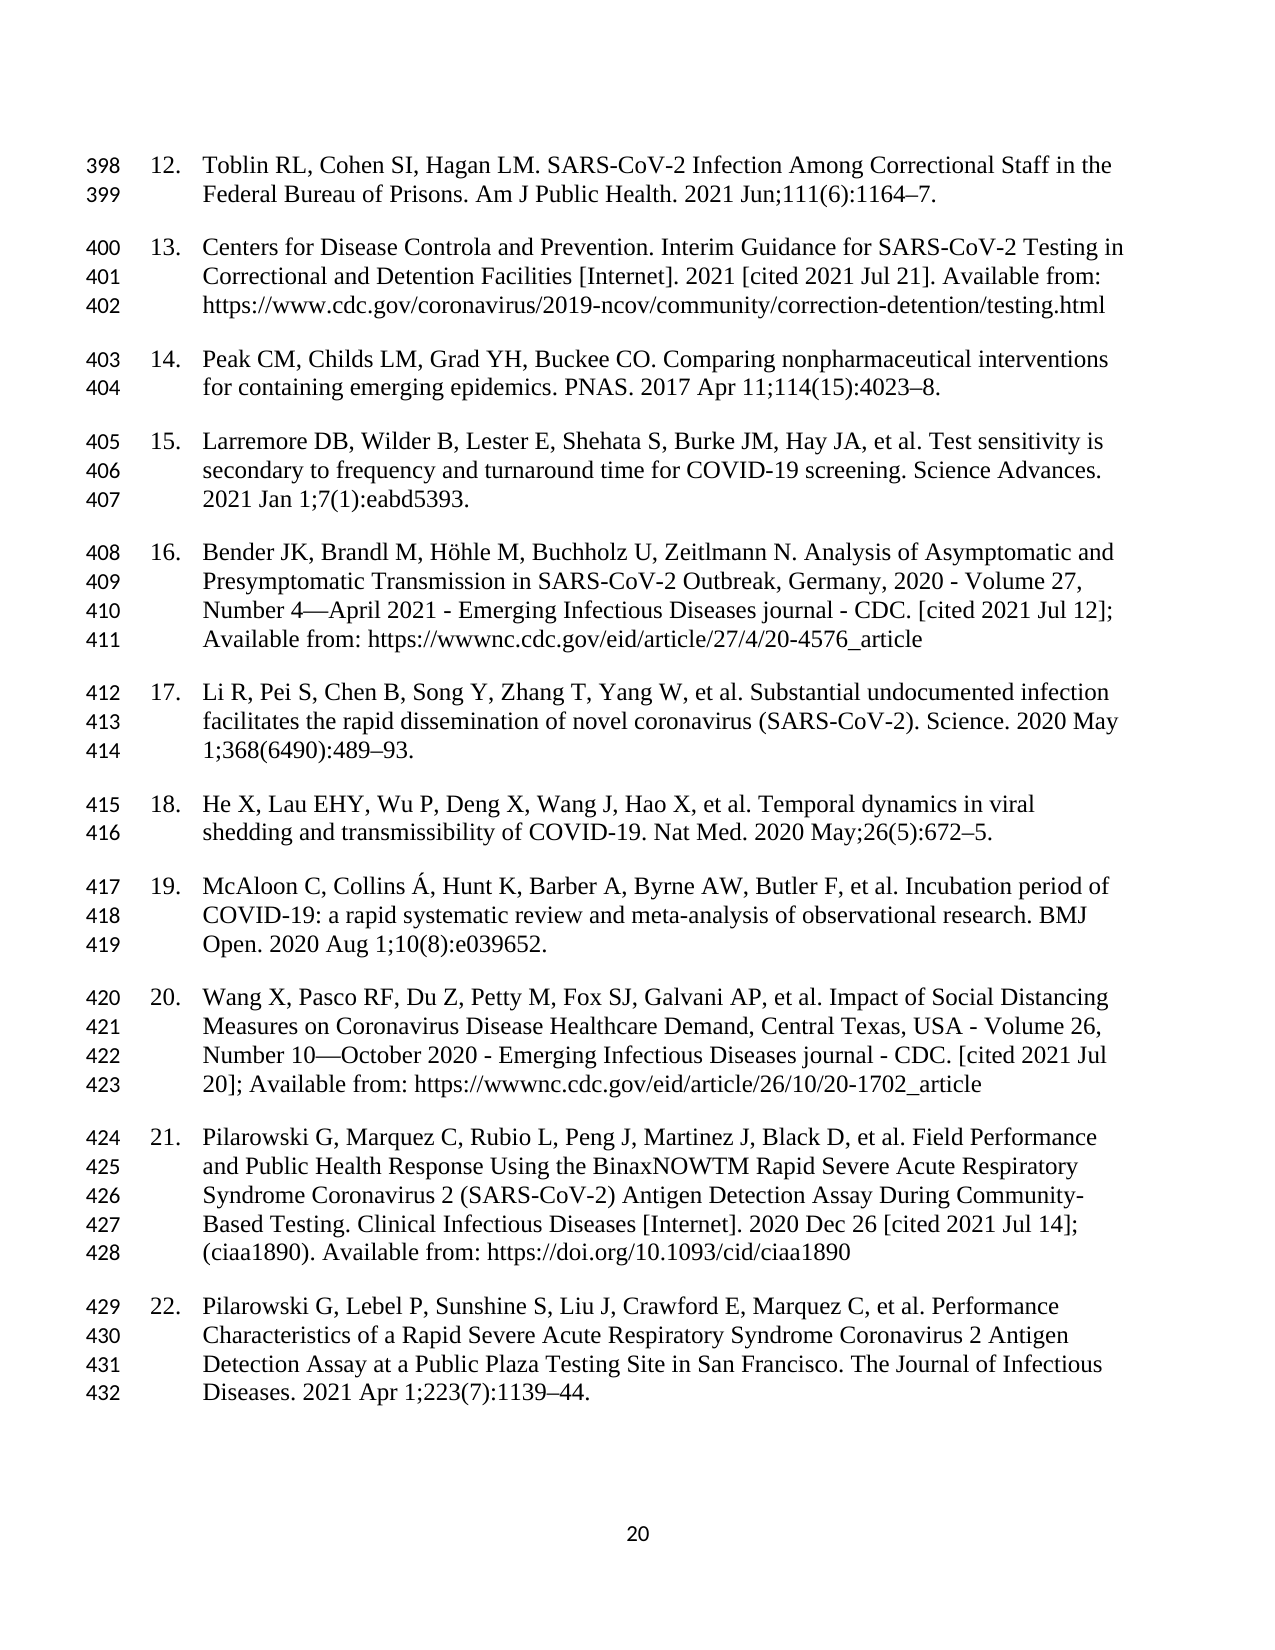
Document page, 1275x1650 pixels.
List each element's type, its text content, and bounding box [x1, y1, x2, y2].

text 18. He X, Lau EHY, Wu P, Deng X, Wang J, Hao X, et al. Temporal dynamics in viral shedding and transmissibility of COVID-19. Nat Med. 2020 May;26(5):672–5. [150, 789, 1125, 846]
text 20. Wang X, Pasco RF, Du Z, Petty M, Fox SJ, Galvani AP, et al. Impact of Social Distancing Measures on Coronavirus Disease Healthcare Demand, Central Texas, USA - Volume 26, Number 10—October 2020 - Emerging Infectious Diseases journal - CDC. [cited 2021 Jul 20]; Available from: https://wwwnc.cdc.gov/eid/article/26/10/20-1702_article [150, 982, 1125, 1097]
text 22. Pilarowski G, Lebel P, Sunshine S, Liu J, Crawford E, Marquez C, et al. Performance Characteristics of a Rapid Severe Acute Respiratory Syndrome Coronavirus 2 Antigen Detection Assay at a Public Plaza Testing Site in San Francisco. The Journal of Infectious Diseases. 2021 Apr 1;223(7):1139–44. [150, 1291, 1125, 1406]
text 15. Larremore DB, Wilder B, Lester E, Shehata S, Burke JM, Hay JA, et al. Test sensitivity is secondary to frequency and turnaround time for COVID-19 screening. Science Advances. 2021 Jan 1;7(1):eabd5393. [150, 426, 1125, 512]
text 17. Li R, Pei S, Chen B, Song Y, Zhang T, Yang W, et al. Substantial undocumented infection facilitates the rapid dissemination of novel coronavirus (SARS-CoV-2). Science. 2020 May 1;368(6490):489–93. [150, 677, 1125, 764]
text 16. Bender JK, Brandl M, Höhle M, Buchholz U, Zeitlmann N. Analysis of Asymptomatic and Presymptomatic Transmission in SARS-CoV-2 Outbreak, Germany, 2020 - Volume 27, Number 4—April 2021 - Emerging Infectious Diseases journal - CDC. [cited 2021 Jul 12]; Available from: https://wwwnc.cdc.gov/eid/article/27/4/20-4576_article [150, 537, 1125, 652]
text 14. Peak CM, Childs LM, Grad YH, Buckee CO. Comparing nonpharmaceutical interventions for containing emerging epidemics. PNAS. 2017 Apr 11;114(15):4023–8. [150, 344, 1125, 401]
text 13. Centers for Disease Controla and Prevention. Interim Guidance for SARS-CoV-2 Testing in Correctional and Detention Facilities [Internet]. 2021 [cited 2021 Jul 21]. Available from: https://www.cdc.gov/coronavirus/2019-ncov/community/correction-detention/testing.html [150, 232, 1125, 319]
text 12. Toblin RL, Cohen SI, Hagan LM. SARS-CoV-2 Infection Among Correctional Staff in the Federal Bureau of Prisons. Am J Public Health. 2021 Jun;111(6):1164–7. [150, 150, 1125, 207]
text 19. McAloon C, Collins Á, Hunt K, Barber A, Byrne AW, Butler F, et al. Incubation period of COVID-19: a rapid systematic review and meta-analysis of observational research. BMJ Open. 2020 Aug 1;10(8):e039652. [150, 871, 1125, 957]
text 21. Pilarowski G, Marquez C, Rubio L, Peng J, Martinez J, Black D, et al. Field Performance and Public Health Response Using the BinaxNOWTM Rapid Severe Acute Respiratory Syndrome Coronavirus 2 (SARS-CoV-2) Antigen Detection Assay During Community-Based Testing. Clinical Infectious Diseases [Internet]. 2020 Dec 26 [cited 2021 Jul 14];(ciaa1890). Available from: https://doi.org/10.1093/cid/ciaa1890 [150, 1122, 1125, 1266]
